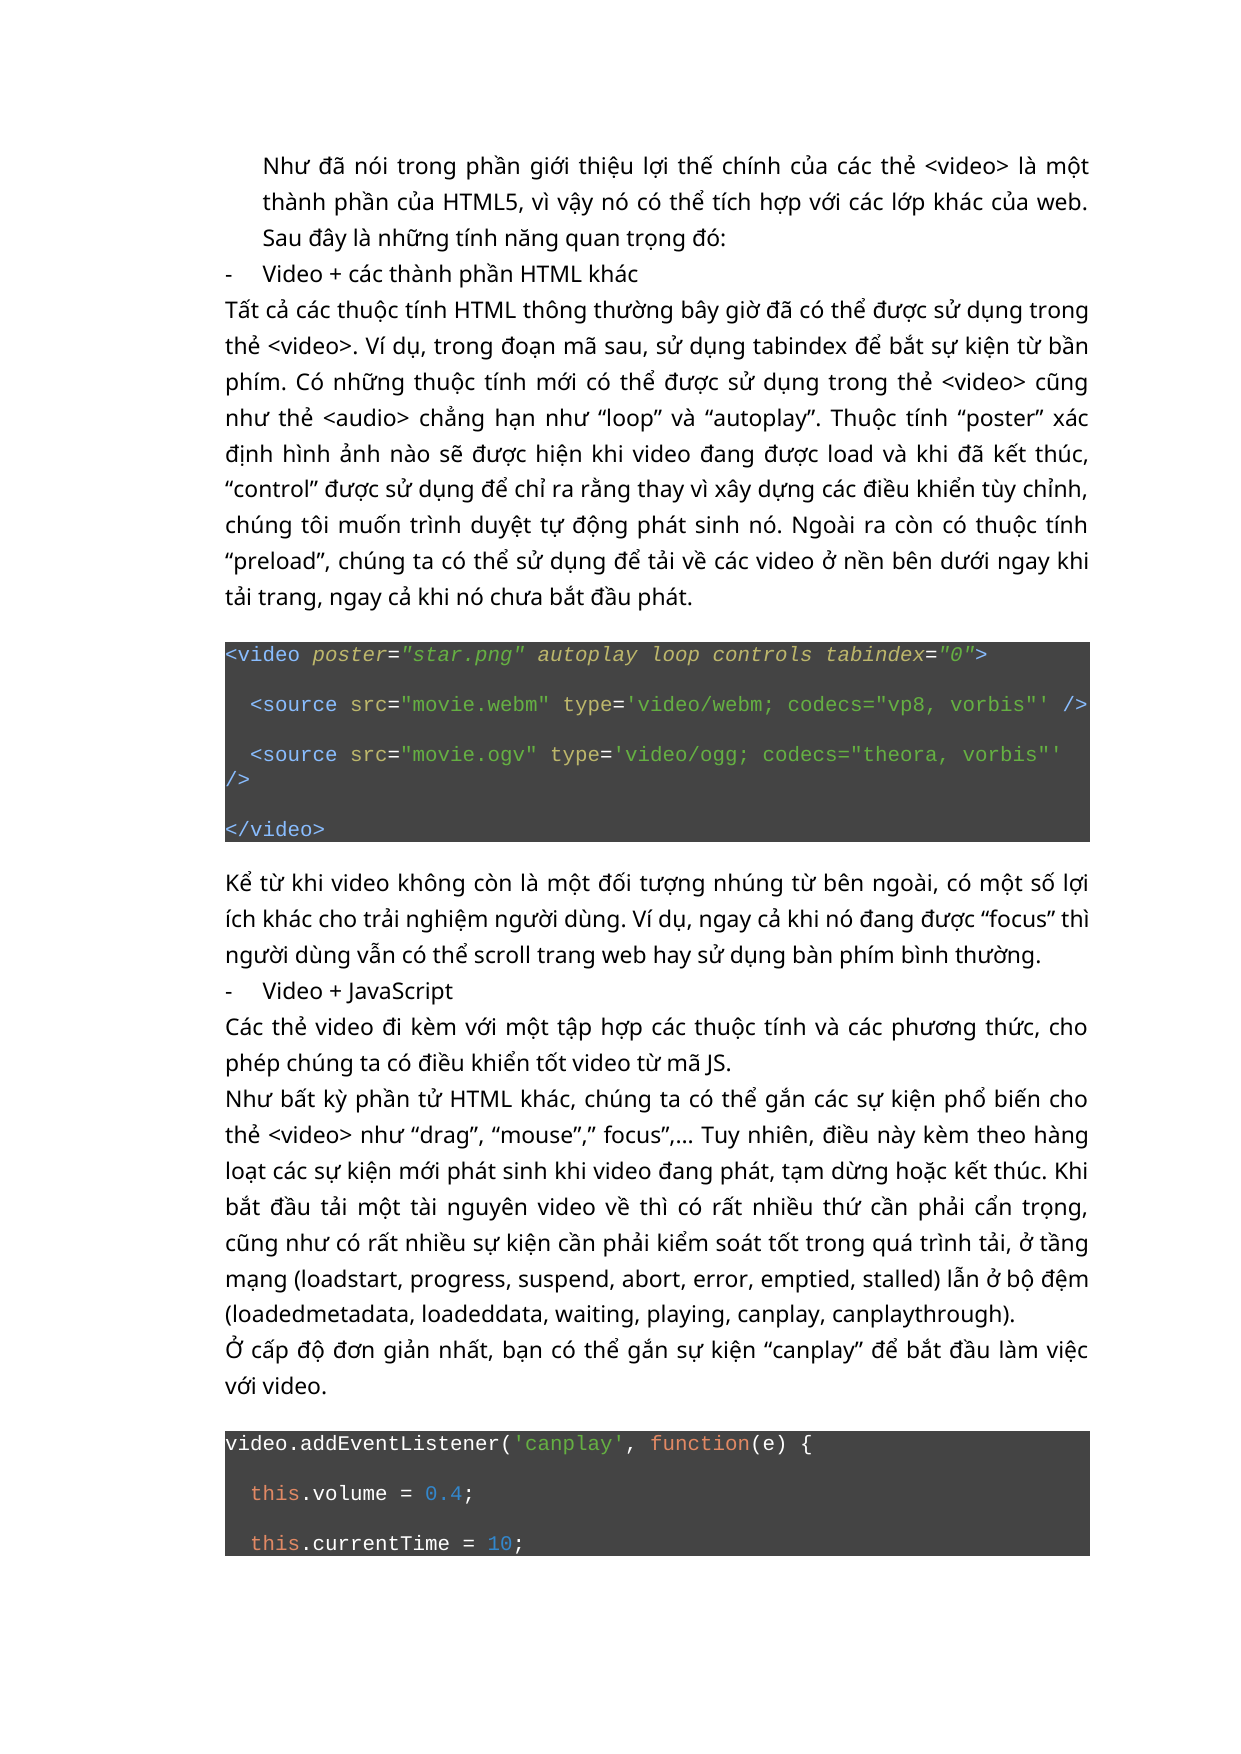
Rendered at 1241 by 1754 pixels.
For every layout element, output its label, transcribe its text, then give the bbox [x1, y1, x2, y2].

text video.addEventListener('canplay', function(e) { [225, 1431, 1090, 1456]
list Video + các thành phần HTML khác [225, 258, 1090, 289]
text <source src="movie.ogv" type='video/ogg; codecs="theora, vorbis"' /> [225, 742, 1090, 792]
text this.currentTime = 10; [225, 1531, 1090, 1556]
list Như đã nói trong phần giới thiệu lợi thế chính của các thẻ <video> là một thành phần của HTML5, vì vậy nó có thể tích hợp với các lớp khác của web. Sau đây là những tính năng quan trọng đó: [262, 150, 1090, 253]
text this.volume = 0.4; [225, 1481, 1090, 1506]
list Kể từ khi video không còn là một đối tượng nhúng từ bên ngoài, có một số lợi ích khác cho trải nghiệm người dùng. Ví dụ, ngay cả khi nó đang được “focus” thì người dùng vẫn có thể scroll trang web hay sử dụng bàn phím bình thường. [225, 867, 1090, 970]
text Như bất kỳ phần tử HTML khác, chúng ta có thể gắn các sự kiện phổ biến cho thẻ <video> như “drag”, “mouse”,” focus”,… Tuy nhiên, điều này kèm theo hàng loạt các sự kiện mới phát sinh khi video đang phát, tạm dừng hoặc kết thúc. Khi bắt đầu tải một tài nguyên video về thì có rất nhiều thứ cần phải cẩn trọng, cũng như có rất nhiều sự kiện cần phải kiểm soát tốt trong quá trình tải, ở tầng mạng (loadstart, progress, suspend, abort, error, emptied, stalled) lẫn ở bộ đệm (loadedmetadata, loadeddata, waiting, playing, canplay, canplaythrough). [225, 1083, 1090, 1330]
text <source src="movie.webm" type='video/webm; codecs="vp8, vorbis"' /> [225, 692, 1090, 717]
list Tất cả các thuộc tính HTML thông thường bây giờ đã có thể được sử dụng trong thẻ <video>. Ví dụ, trong đoạn mã sau, sử dụng tabindex để bắt sự kiện từ bần phím. Có những thuộc tính mới có thể được sử dụng trong thẻ <video> cũng như thẻ <audio> chẳng hạn như “loop” và “autoplay”. Thuộc tính “poster” xác định hình ảnh nào sẽ được hiện khi video đang được load và khi đã kết thúc, “control” được sử dụng để chỉ ra rằng thay vì xây dựng các điều khiển tùy chỉnh, chúng tôi muốn trình duyệt tự động phát sinh nó. Ngoài ra còn có thuộc tính “preload”, chúng ta có thể sử dụng để tải về các video ở nền bên dưới ngay khi tải trang, ngay cả khi nó chưa bắt đầu phát. [225, 294, 1090, 612]
list Video + JavaScript [225, 975, 1090, 1006]
text </video> [225, 817, 1090, 842]
text Ở cấp độ đơn giản nhất, bạn có thể gắn sự kiện “canplay” để bắt đầu làm việc với video. [225, 1334, 1090, 1402]
text <video poster="star.png" autoplay loop controls tabindex="0"> [225, 642, 1090, 667]
text Các thẻ video đi kèm với một tập hợp các thuộc tính và các phương thức, cho phép chúng ta có điều khiển tốt video từ mã JS. [225, 1011, 1090, 1078]
